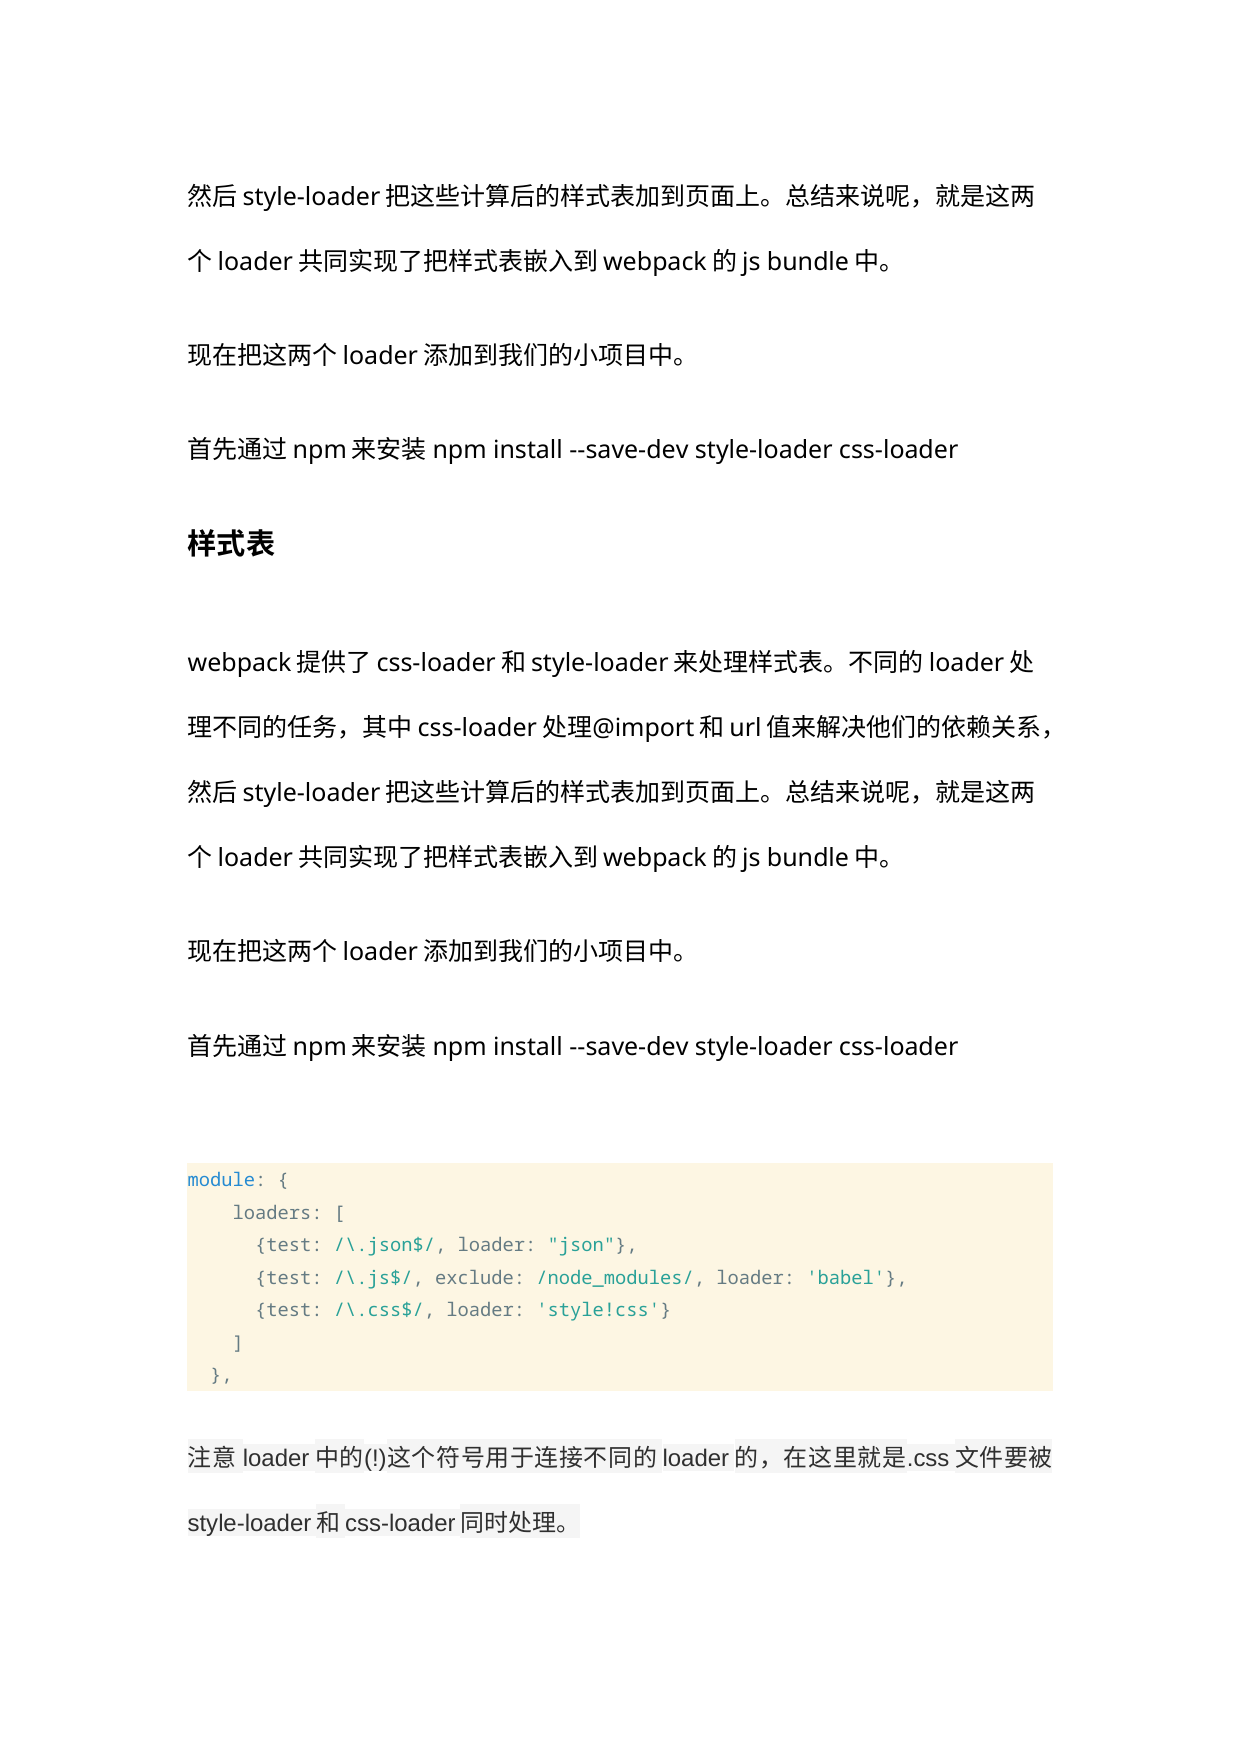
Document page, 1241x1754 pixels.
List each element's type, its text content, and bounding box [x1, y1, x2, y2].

subtitle 样式表 [187, 509, 1053, 574]
text }, [187, 1358, 1053, 1391]
text {test: /\.css$/, loader: 'style!css'} [187, 1293, 1053, 1326]
text 现在把这两个loader添加到我们的小项目中。 [187, 917, 1053, 982]
text 首先通过npm来安装 npm install --save-dev style-loader css-loader [187, 415, 1053, 480]
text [187, 162, 1053, 292]
text 现在把这两个loader添加到我们的小项目中。 [187, 321, 1053, 386]
text {test: /\.json$/, loader: "json"}, [187, 1228, 1053, 1261]
text module: { [187, 1163, 1053, 1196]
text loaders: [ [187, 1196, 1053, 1228]
text 注意 loader中的(!)这个符号用于连接不同的loader的，在这里就是.css文件要被style-loader和css-loader同时处理。 [187, 1423, 1053, 1553]
text 首先通过npm来安装 npm install --save-dev style-loader css-loader [187, 1012, 1053, 1077]
text ] [187, 1326, 1053, 1358]
text {test: /\.js$/, exclude: /node_modules/, loader: 'babel'}, [187, 1261, 1053, 1293]
